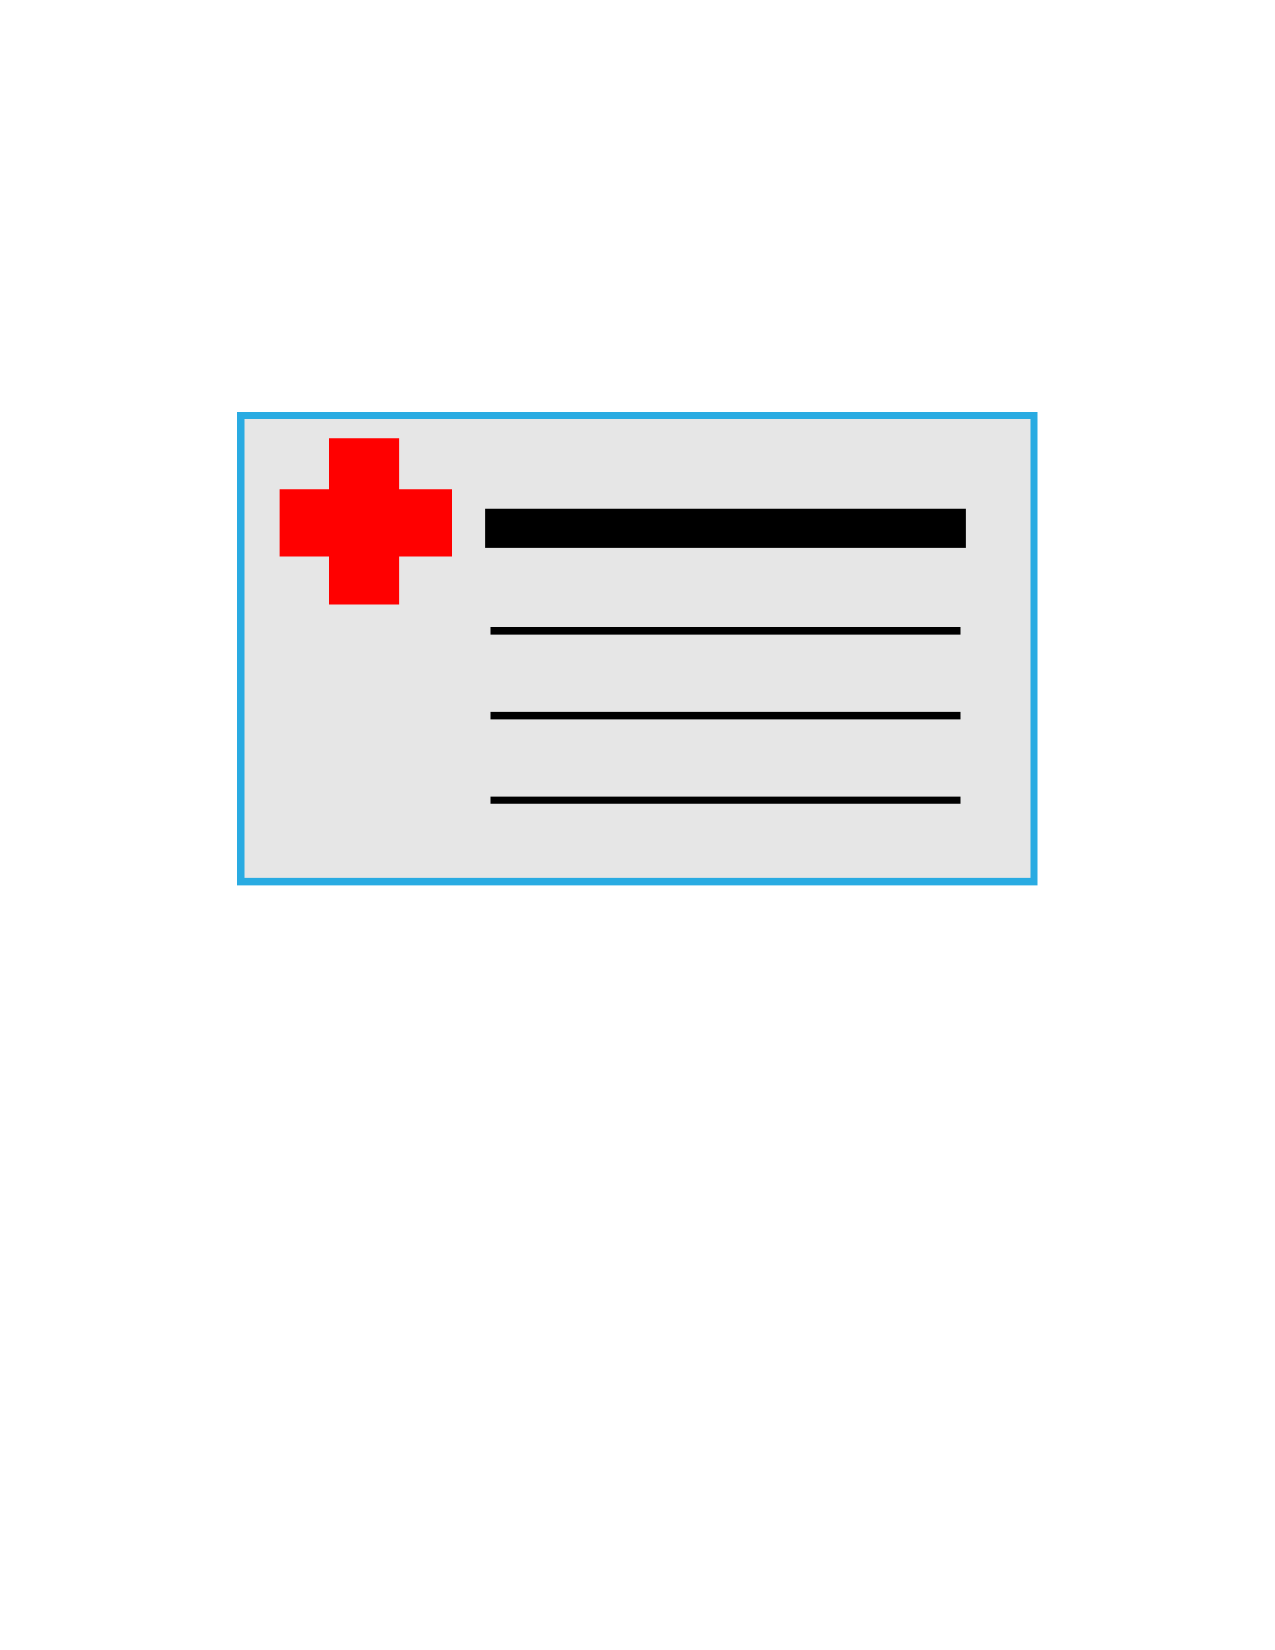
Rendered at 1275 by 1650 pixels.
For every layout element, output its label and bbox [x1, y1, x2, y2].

picture [150, 150, 1125, 1125]
